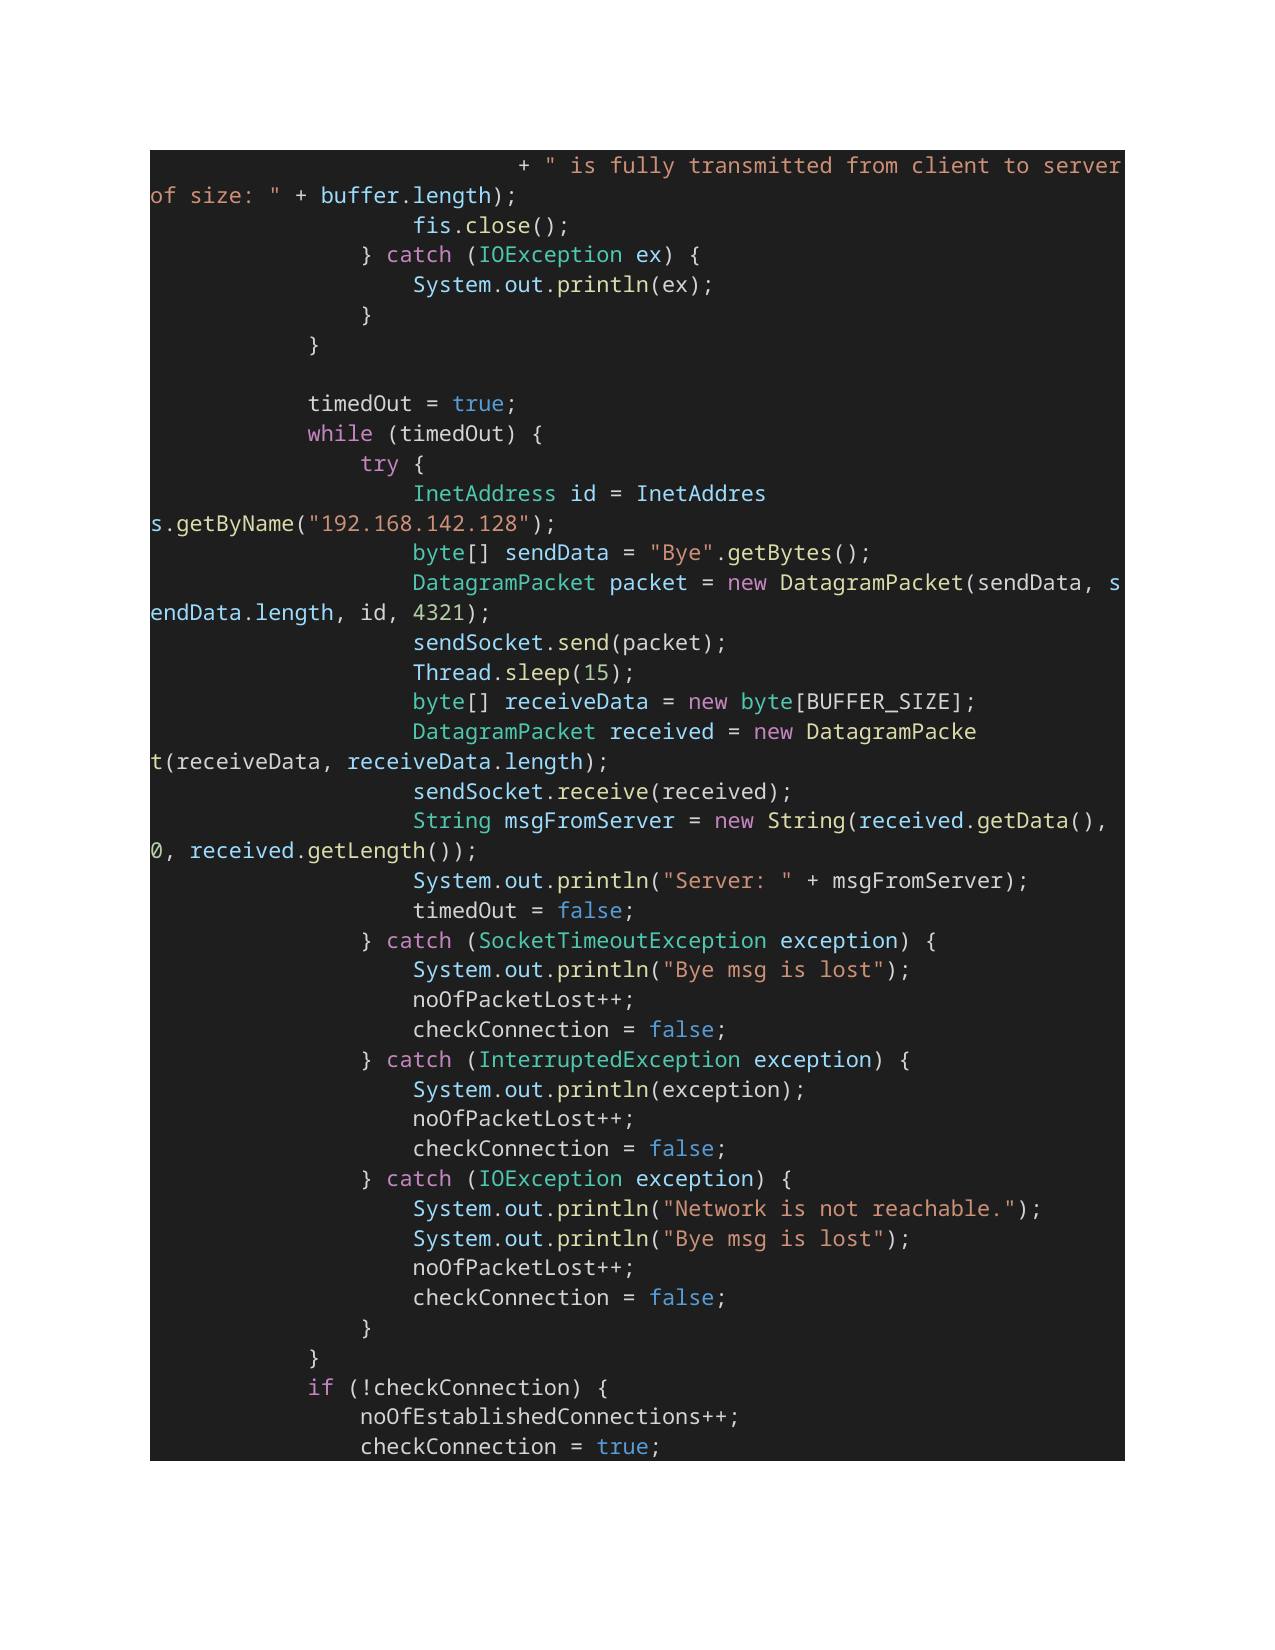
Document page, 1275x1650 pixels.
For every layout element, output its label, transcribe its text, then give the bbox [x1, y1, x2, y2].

text try { [150, 448, 1125, 478]
text } [150, 299, 1125, 329]
text } catch (InterruptedException exception) { [150, 1044, 1125, 1073]
text while (timedOut) { [150, 418, 1125, 448]
text sendSocket.receive(received); [150, 776, 1125, 805]
text if (!checkConnection) { [150, 1371, 1125, 1401]
text noOfEstablishedConnections++; [150, 1401, 1125, 1431]
text System.out.println("Network is not reachable."); [150, 1193, 1125, 1222]
text timedOut = true; [150, 388, 1125, 418]
text byte[] sendData = "Bye".getBytes(); [150, 537, 1125, 567]
text System.out.println("Bye msg is lost"); [150, 1222, 1125, 1252]
text } [150, 1342, 1125, 1371]
text String msgFromServer = new String(received.getData(), 0, received.getLength()); [150, 805, 1125, 865]
text } catch (IOException exception) { [150, 1163, 1125, 1193]
text System.out.println("Server: " + msgFromServer); [150, 865, 1125, 895]
text } [150, 329, 1125, 358]
text System.out.println("Bye msg is lost"); [150, 954, 1125, 984]
text noOfPacketLost++; [150, 1103, 1125, 1133]
text checkConnection = false; [150, 1014, 1125, 1044]
text noOfPacketLost++; [150, 1252, 1125, 1282]
text checkConnection = false; [150, 1133, 1125, 1163]
text } catch (IOException ex) { [150, 239, 1125, 269]
text fis.close(); [150, 209, 1125, 239]
text InetAddress id = InetAddress.getByName("192.168.142.128"); [150, 478, 1125, 537]
text DatagramPacket packet = new DatagramPacket(sendData, sendData.length, id, 4321); [150, 567, 1125, 627]
text } catch (SocketTimeoutException exception) { [150, 924, 1125, 954]
text System.out.println(ex); [150, 269, 1125, 299]
text timedOut = false; [150, 895, 1125, 924]
text checkConnection = true; [150, 1431, 1125, 1461]
text + " is fully transmitted from client to server of size: " + buffer.length); [150, 150, 1125, 209]
text DatagramPacket received = new DatagramPacket(receiveData, receiveData.length); [150, 716, 1125, 776]
text sendSocket.send(packet); [150, 627, 1125, 656]
text } [150, 1312, 1125, 1342]
text byte[] receiveData = new byte[BUFFER_SIZE]; [150, 686, 1125, 716]
text checkConnection = false; [150, 1282, 1125, 1312]
text Thread.sleep(15); [150, 656, 1125, 686]
text System.out.println(exception); [150, 1073, 1125, 1103]
text noOfPacketLost++; [150, 984, 1125, 1014]
